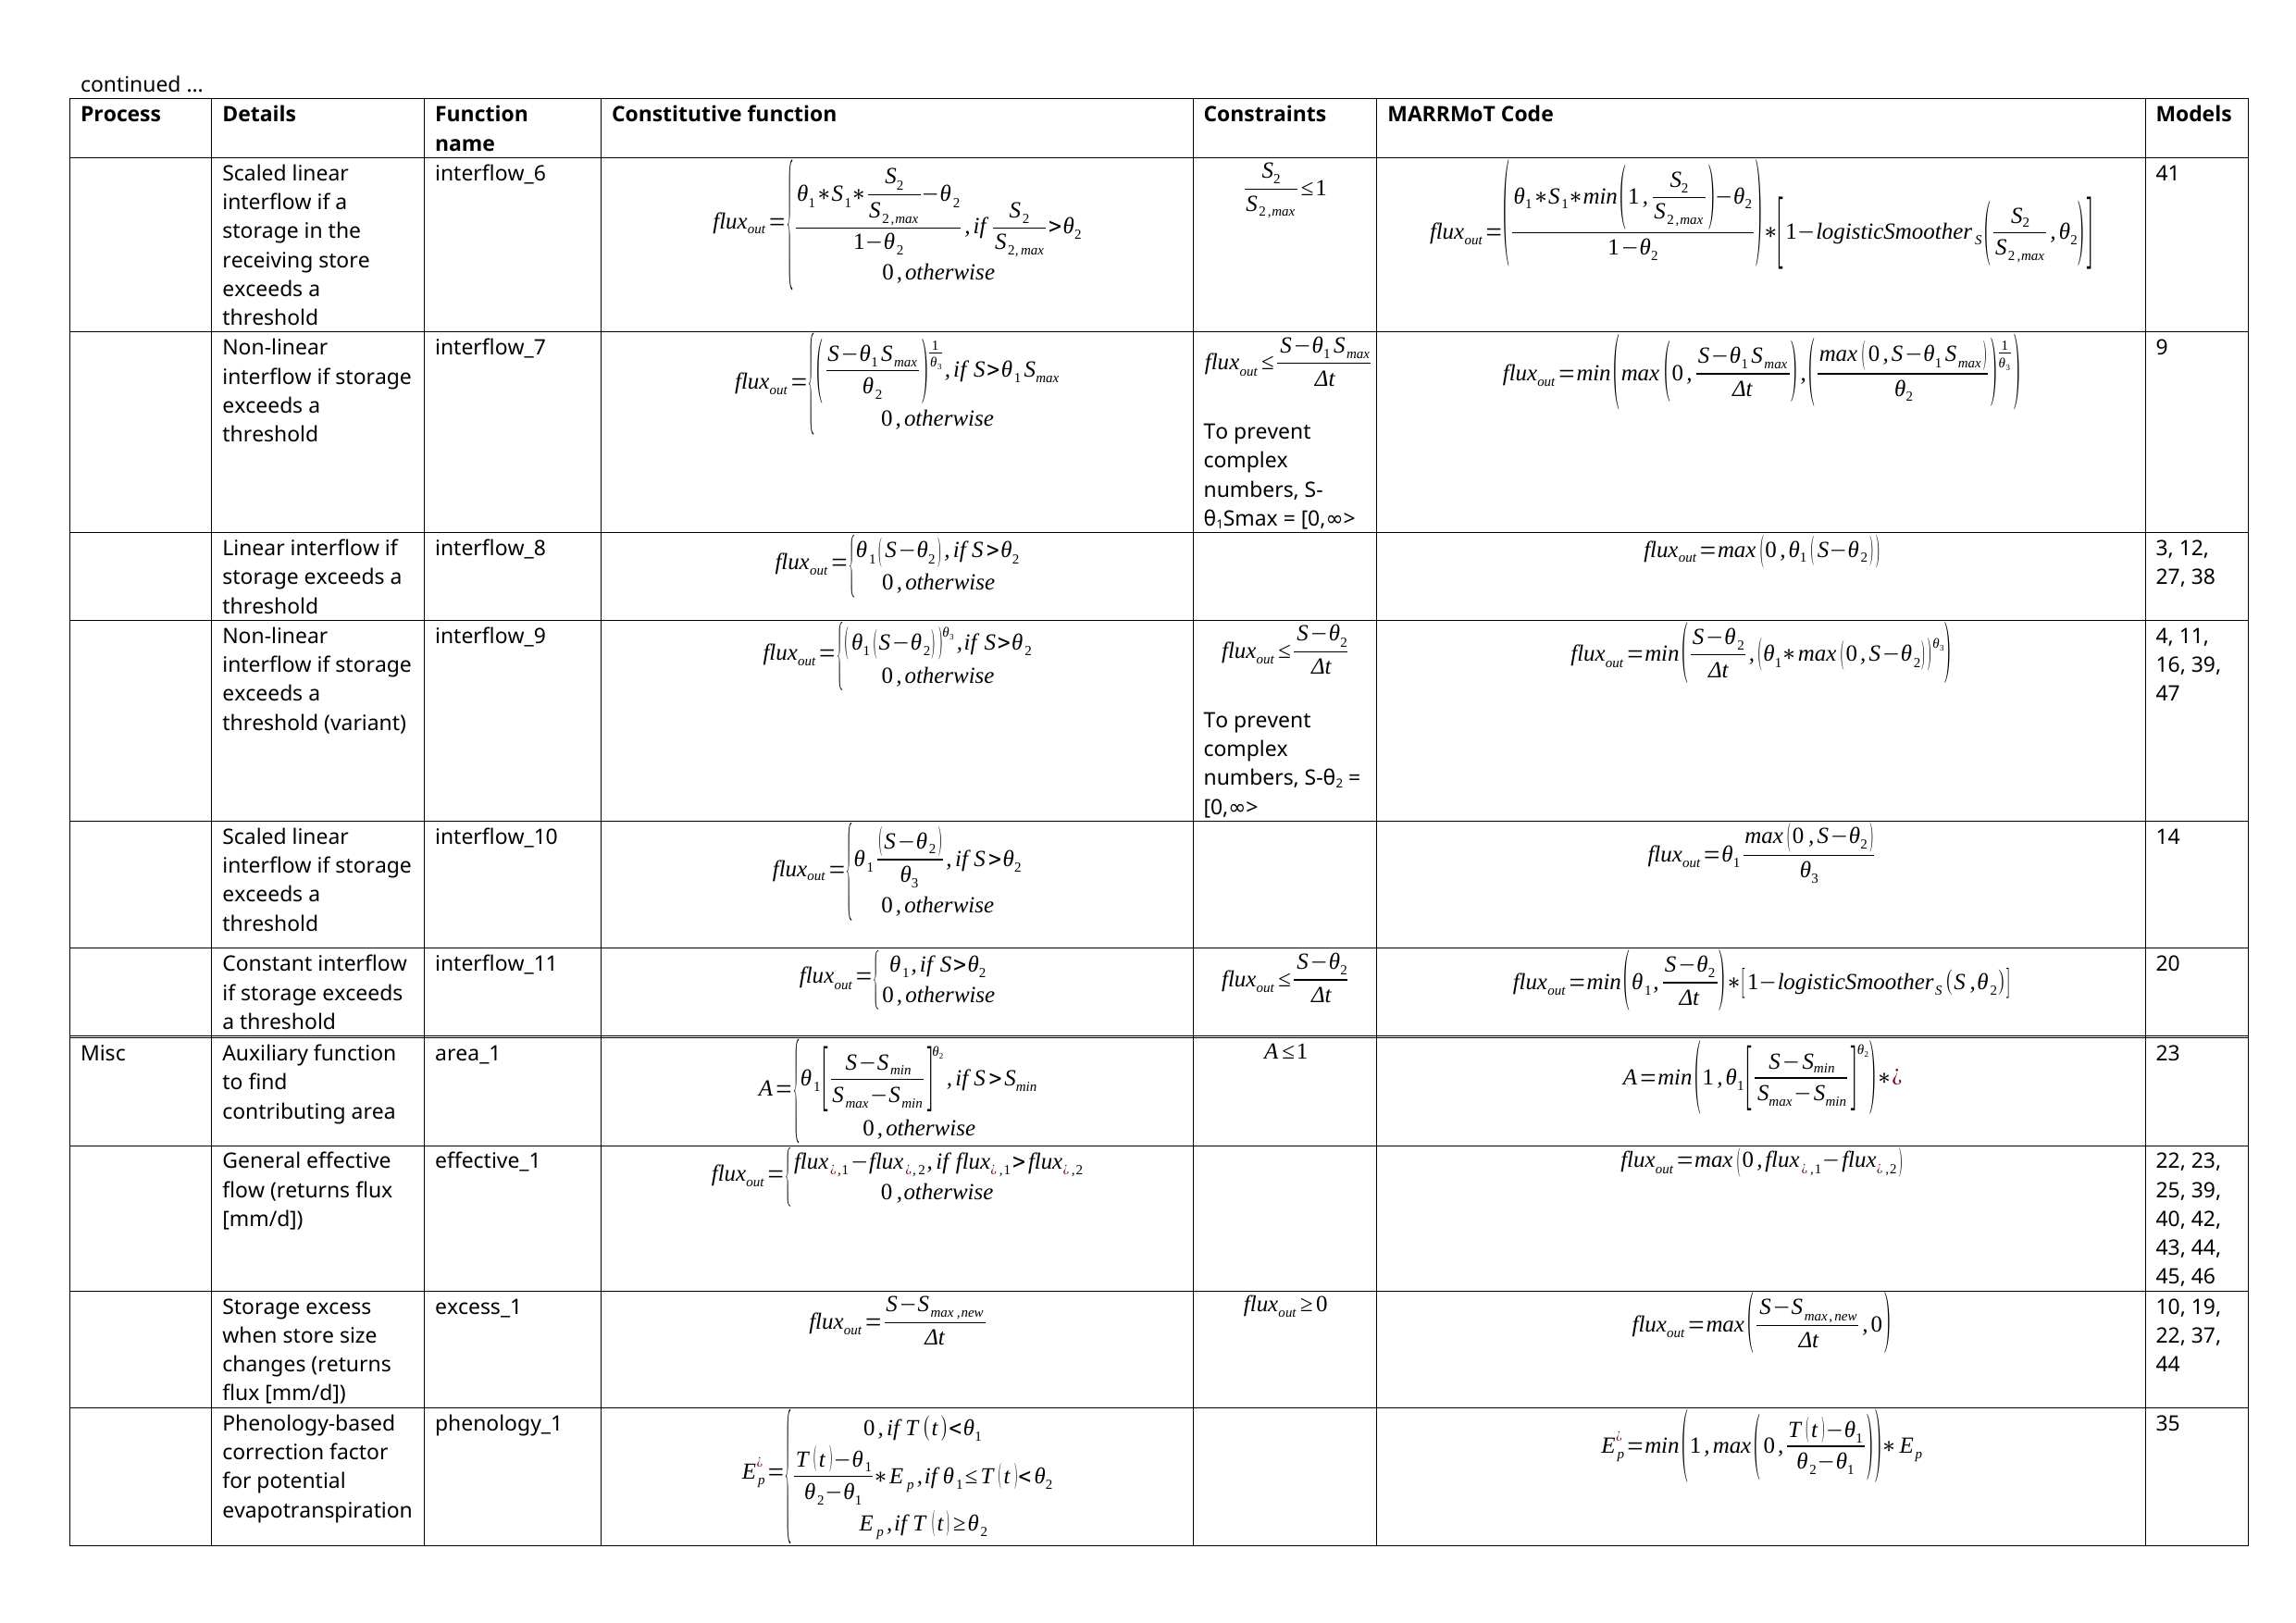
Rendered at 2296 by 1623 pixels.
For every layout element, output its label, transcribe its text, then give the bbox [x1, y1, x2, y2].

table_cell phenology_1 [425, 1408, 601, 1545]
table_cell [1377, 1408, 2145, 1545]
table_cell General effective flow (returns flux [mm/d]) [212, 1146, 424, 1291]
table_cell [602, 533, 1193, 620]
table_cell Non-linear interflow if storage exceeds a threshold [212, 332, 424, 532]
table_cell [1194, 158, 1376, 331]
table_cell 4, 11, 16, 39, 47 [2146, 621, 2248, 821]
table_cell [70, 621, 211, 821]
table_cell [1377, 948, 2145, 1035]
table_cell interflow_6 [425, 158, 601, 331]
table_cell Misc [70, 1038, 211, 1145]
table_cell [602, 1408, 1193, 1545]
table_cell Scaled linear interflow if storage exceeds a threshold [212, 822, 424, 948]
table_cell 22, 23, 25, 39, 40, 42, 43, 44, 45, 46 [2146, 1146, 2248, 1291]
table_cell Constant interflow if storage exceeds a threshold [212, 948, 424, 1035]
table_cell [70, 332, 211, 532]
table_cell Linear interflow if storage exceeds a threshold [212, 533, 424, 620]
table_cell 35 [2146, 1408, 2248, 1545]
table_cell [70, 948, 211, 1035]
table_header continued … [70, 69, 2248, 98]
table_cell [602, 158, 1193, 331]
table_cell [602, 1038, 1193, 1145]
table_cell 20 [2146, 948, 2248, 1035]
table_cell [602, 332, 1193, 532]
table_cell [1377, 1038, 2145, 1145]
table_cell [1377, 621, 2145, 821]
table_cell [1194, 1146, 1376, 1291]
table_cell [1377, 533, 2145, 620]
table_cell Process [70, 99, 211, 157]
table_cell 3, 12, 27, 38 [2146, 533, 2248, 620]
table_cell [602, 1292, 1193, 1407]
table_cell Constraints [1194, 99, 1376, 157]
table_cell 41 [2146, 158, 2248, 331]
table_cell [1377, 332, 2145, 532]
table_cell area_1 [425, 1038, 601, 1145]
table_cell [602, 1146, 1193, 1291]
table_cell [1194, 948, 1376, 1035]
table_cell [70, 1292, 211, 1407]
table_cell 9 [2146, 332, 2248, 532]
table_cell [70, 533, 211, 620]
table_cell Constitutive function [602, 99, 1193, 157]
table_cell Storage excess when store size changes (returns flux [mm/d]) [212, 1292, 424, 1407]
table_cell interflow_10 [425, 822, 601, 948]
table_cell MARRMoT Code [1377, 99, 2145, 157]
table_cell Auxiliary function to find contributing area [212, 1038, 424, 1145]
table_cell interflow_7 [425, 332, 601, 532]
table_cell interflow_8 [425, 533, 601, 620]
table_cell Function name [425, 99, 601, 157]
table_cell effective_1 [425, 1146, 601, 1291]
table_cell Non-linear interflow if storage exceeds a threshold (variant) [212, 621, 424, 821]
table_cell [602, 948, 1193, 1035]
table_cell [1194, 1038, 1376, 1145]
table_cell [70, 158, 211, 331]
table_cell To prevent complex numbers, S-θ2 = [0,∞> [1194, 621, 1376, 821]
table_cell [1194, 822, 1376, 948]
table_cell Scaled linear interflow if a storage in the receiving store exceeds a threshold [212, 158, 424, 331]
table_cell [70, 822, 211, 948]
table_cell 14 [2146, 822, 2248, 948]
table_cell [1194, 1408, 1376, 1545]
table_cell [602, 621, 1193, 821]
table_cell 10, 19, 22, 37, 44 [2146, 1292, 2248, 1407]
table_cell [602, 822, 1193, 948]
table_cell [1194, 1292, 1376, 1407]
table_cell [212, 1408, 424, 1545]
table_cell Details [212, 99, 424, 157]
table_cell Models [2146, 99, 2248, 157]
table_cell [1377, 1146, 2145, 1291]
table_cell To prevent complex numbers, S-θ1Smax = [0,∞> [1194, 332, 1376, 532]
table_cell [70, 1146, 211, 1291]
table_cell interflow_9 [425, 621, 601, 821]
table_cell [1377, 822, 2145, 948]
table_cell [70, 1408, 211, 1545]
table_cell interflow_11 [425, 948, 601, 1035]
table_cell [1194, 533, 1376, 620]
table_cell excess_1 [425, 1292, 601, 1407]
table_cell [1377, 158, 2145, 331]
table_cell [1377, 1292, 2145, 1407]
table_cell 23 [2146, 1038, 2248, 1145]
